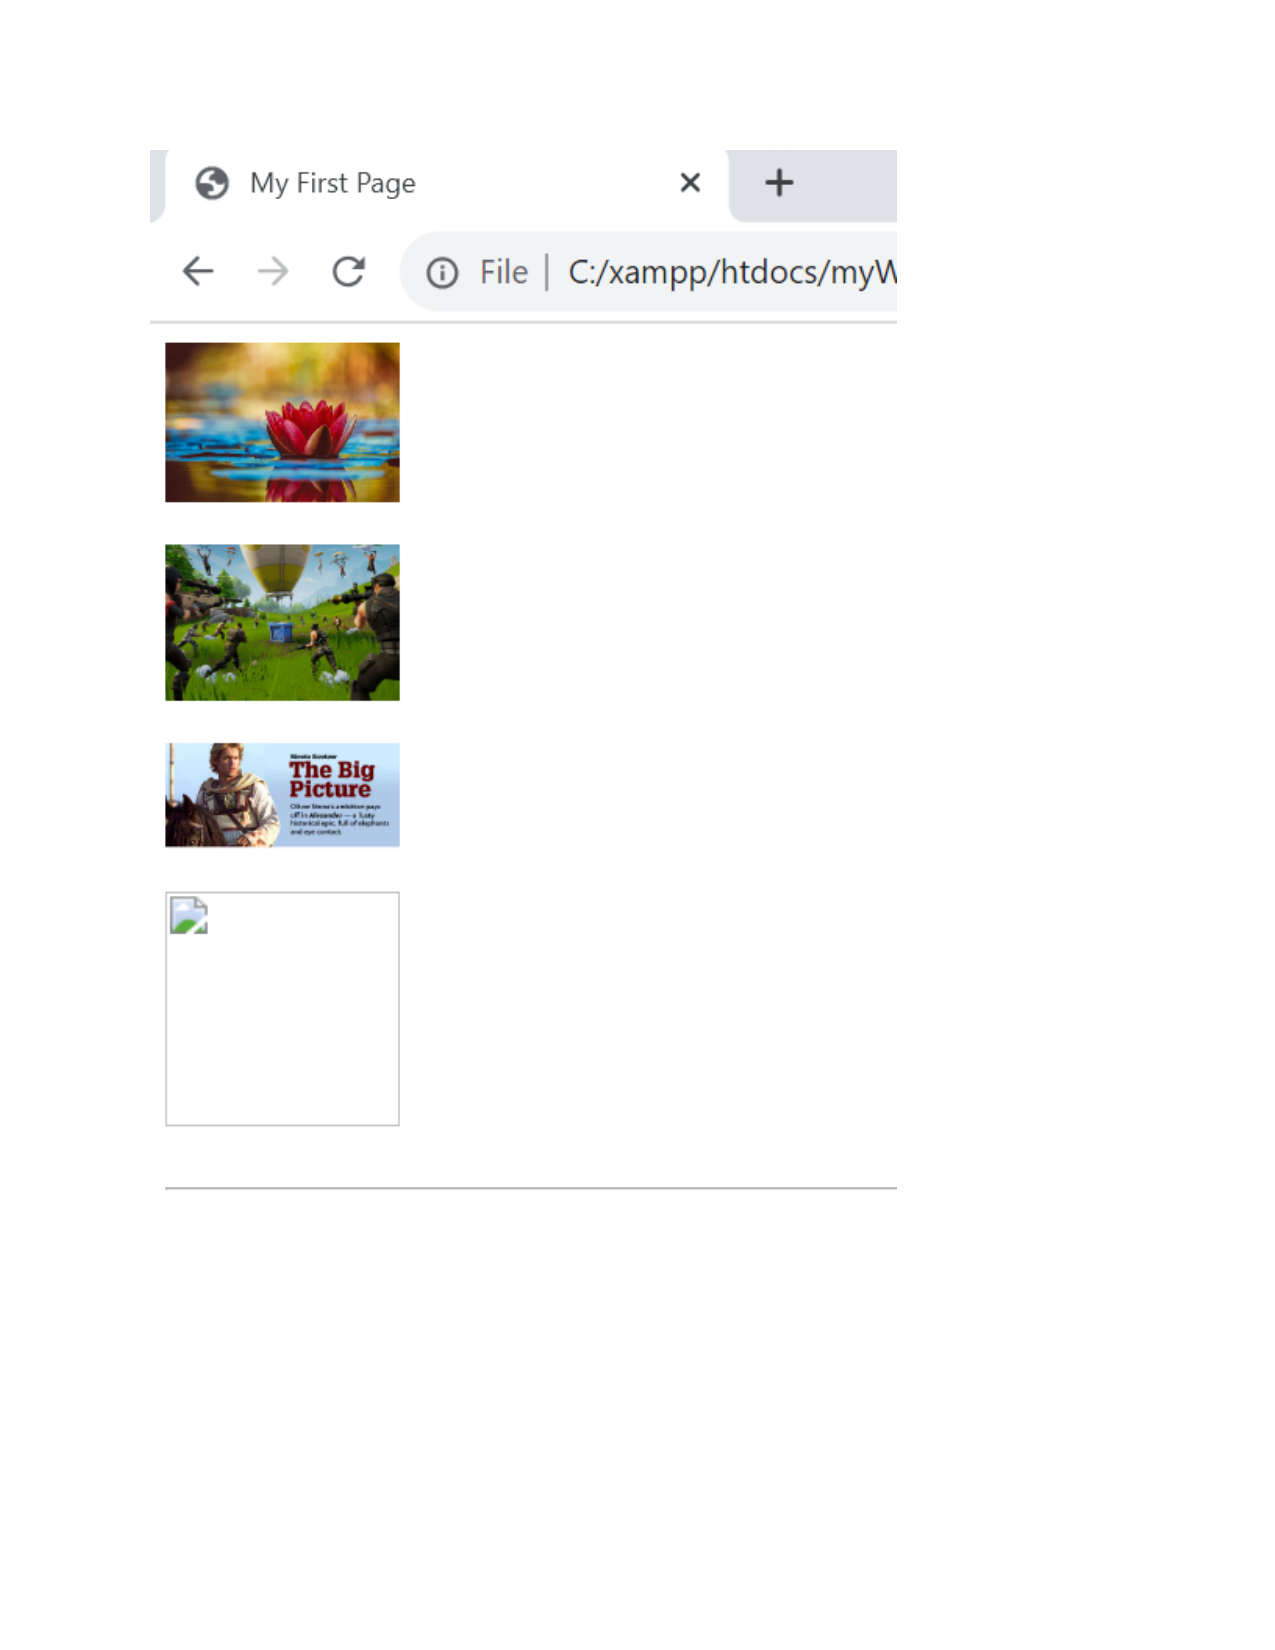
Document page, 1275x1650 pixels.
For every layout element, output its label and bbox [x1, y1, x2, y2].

picture [150, 150, 897, 1247]
